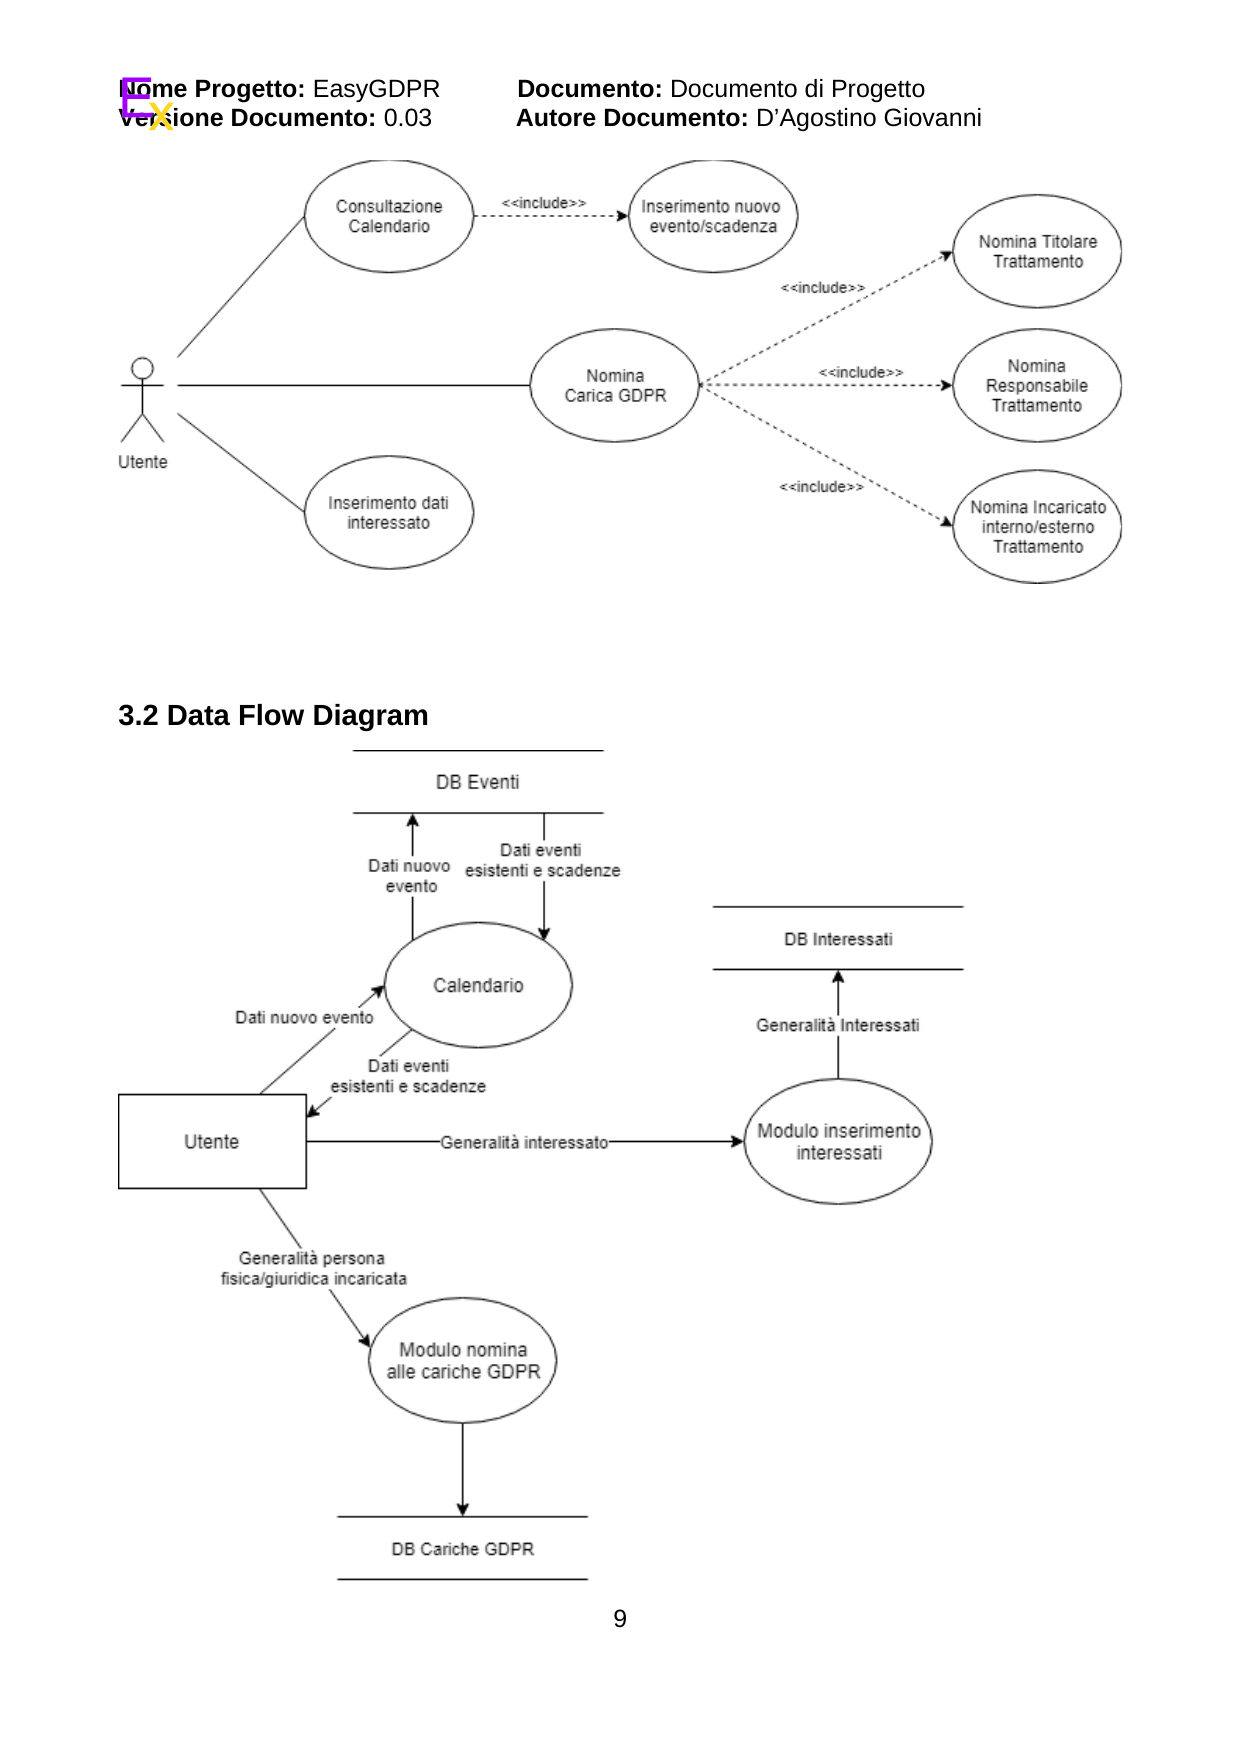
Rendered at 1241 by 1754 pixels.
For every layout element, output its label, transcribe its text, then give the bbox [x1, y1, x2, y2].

picture [117, 73, 174, 131]
picture [118, 750, 966, 1582]
picture [118, 160, 1123, 584]
list Data Flow Diagram [118, 698, 1122, 732]
